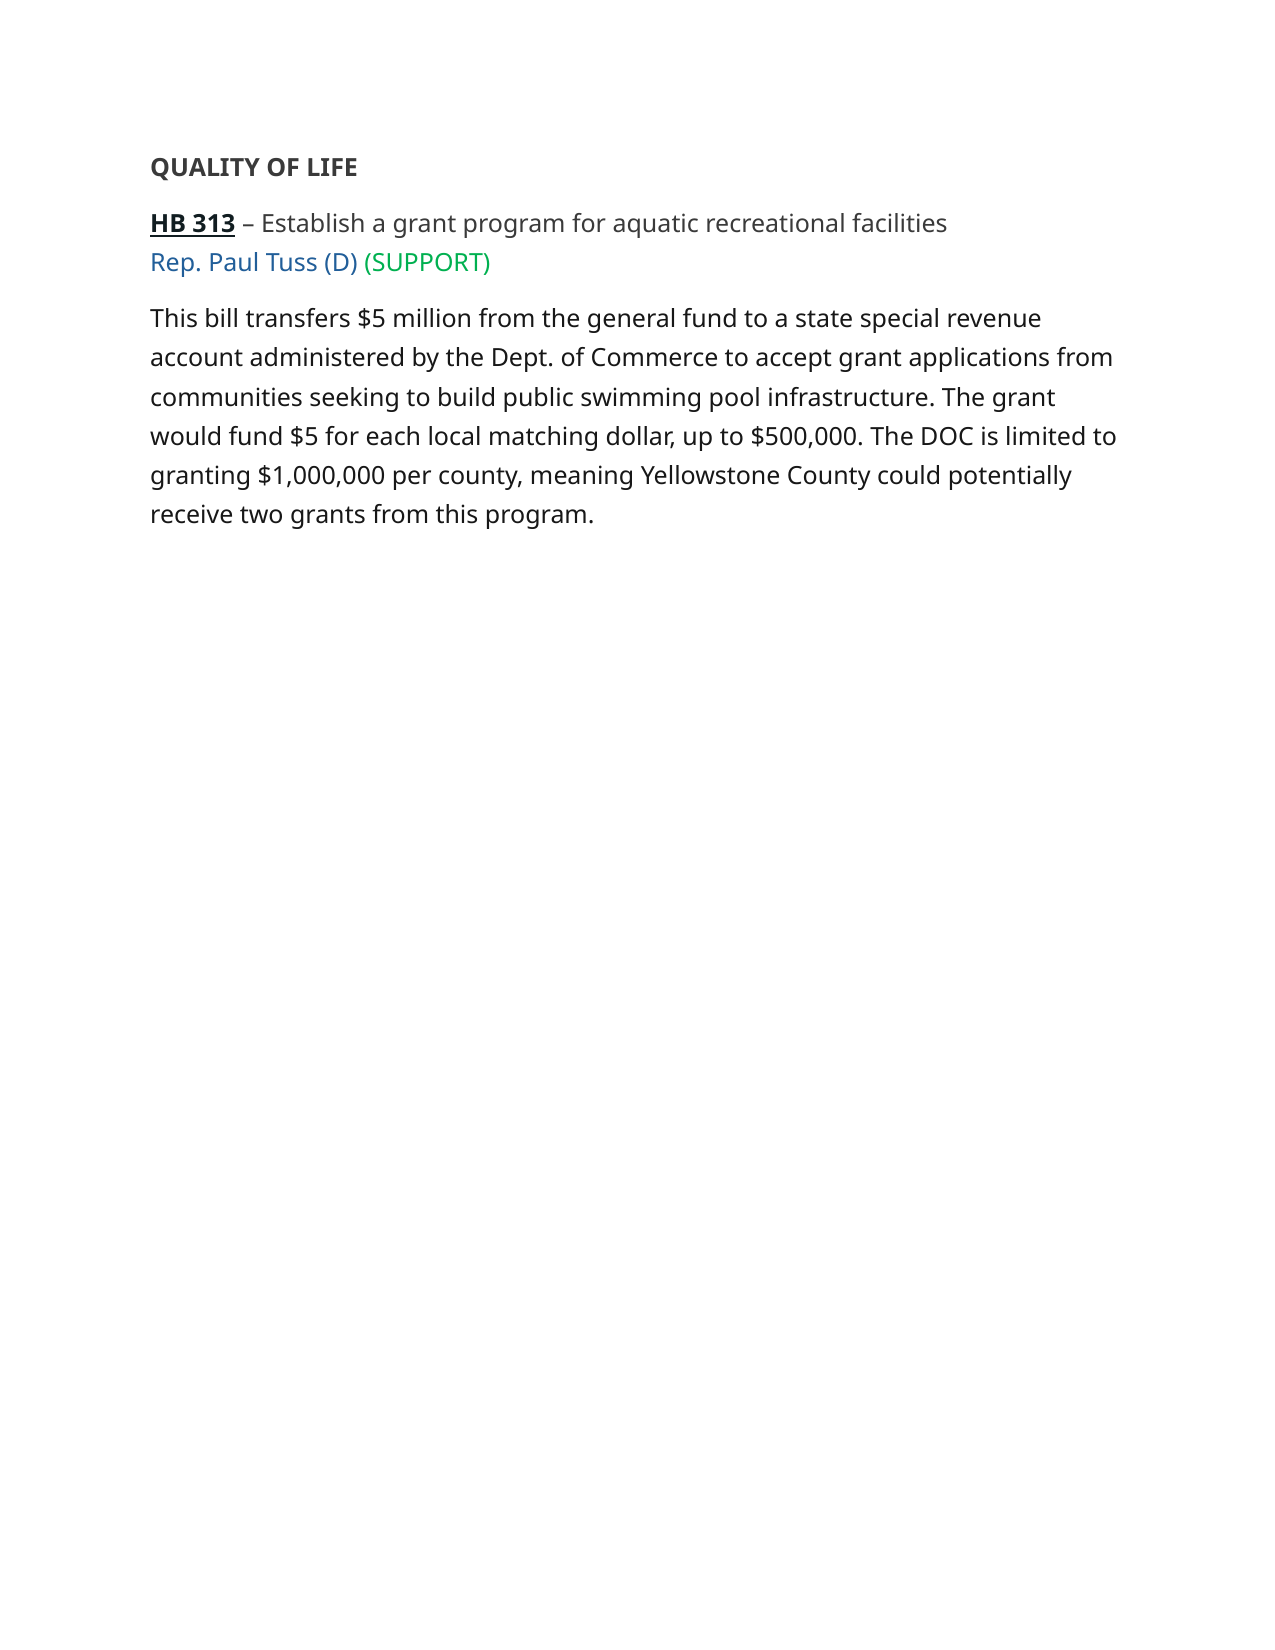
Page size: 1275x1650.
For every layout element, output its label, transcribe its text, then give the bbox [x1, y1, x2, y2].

text This bill transfers $5 million from the general fund to a state special revenue account administered by the Dept. of Commerce to accept grant applications from communities seeking to build public swimming pool infrastructure. The grant would fund $5 for each local matching dollar, up to $500,000. The DOC is limited to granting $1,000,000 per county, meaning Yellowstone County could potentially receive two grants from this program. [150, 301, 1125, 531]
text HB 313 – Establish a grant program for aquatic recreational facilities Rep. Paul Tuss (D) (SUPPORT) [150, 206, 1125, 279]
text QUALITY OF LIFE [150, 150, 1125, 184]
